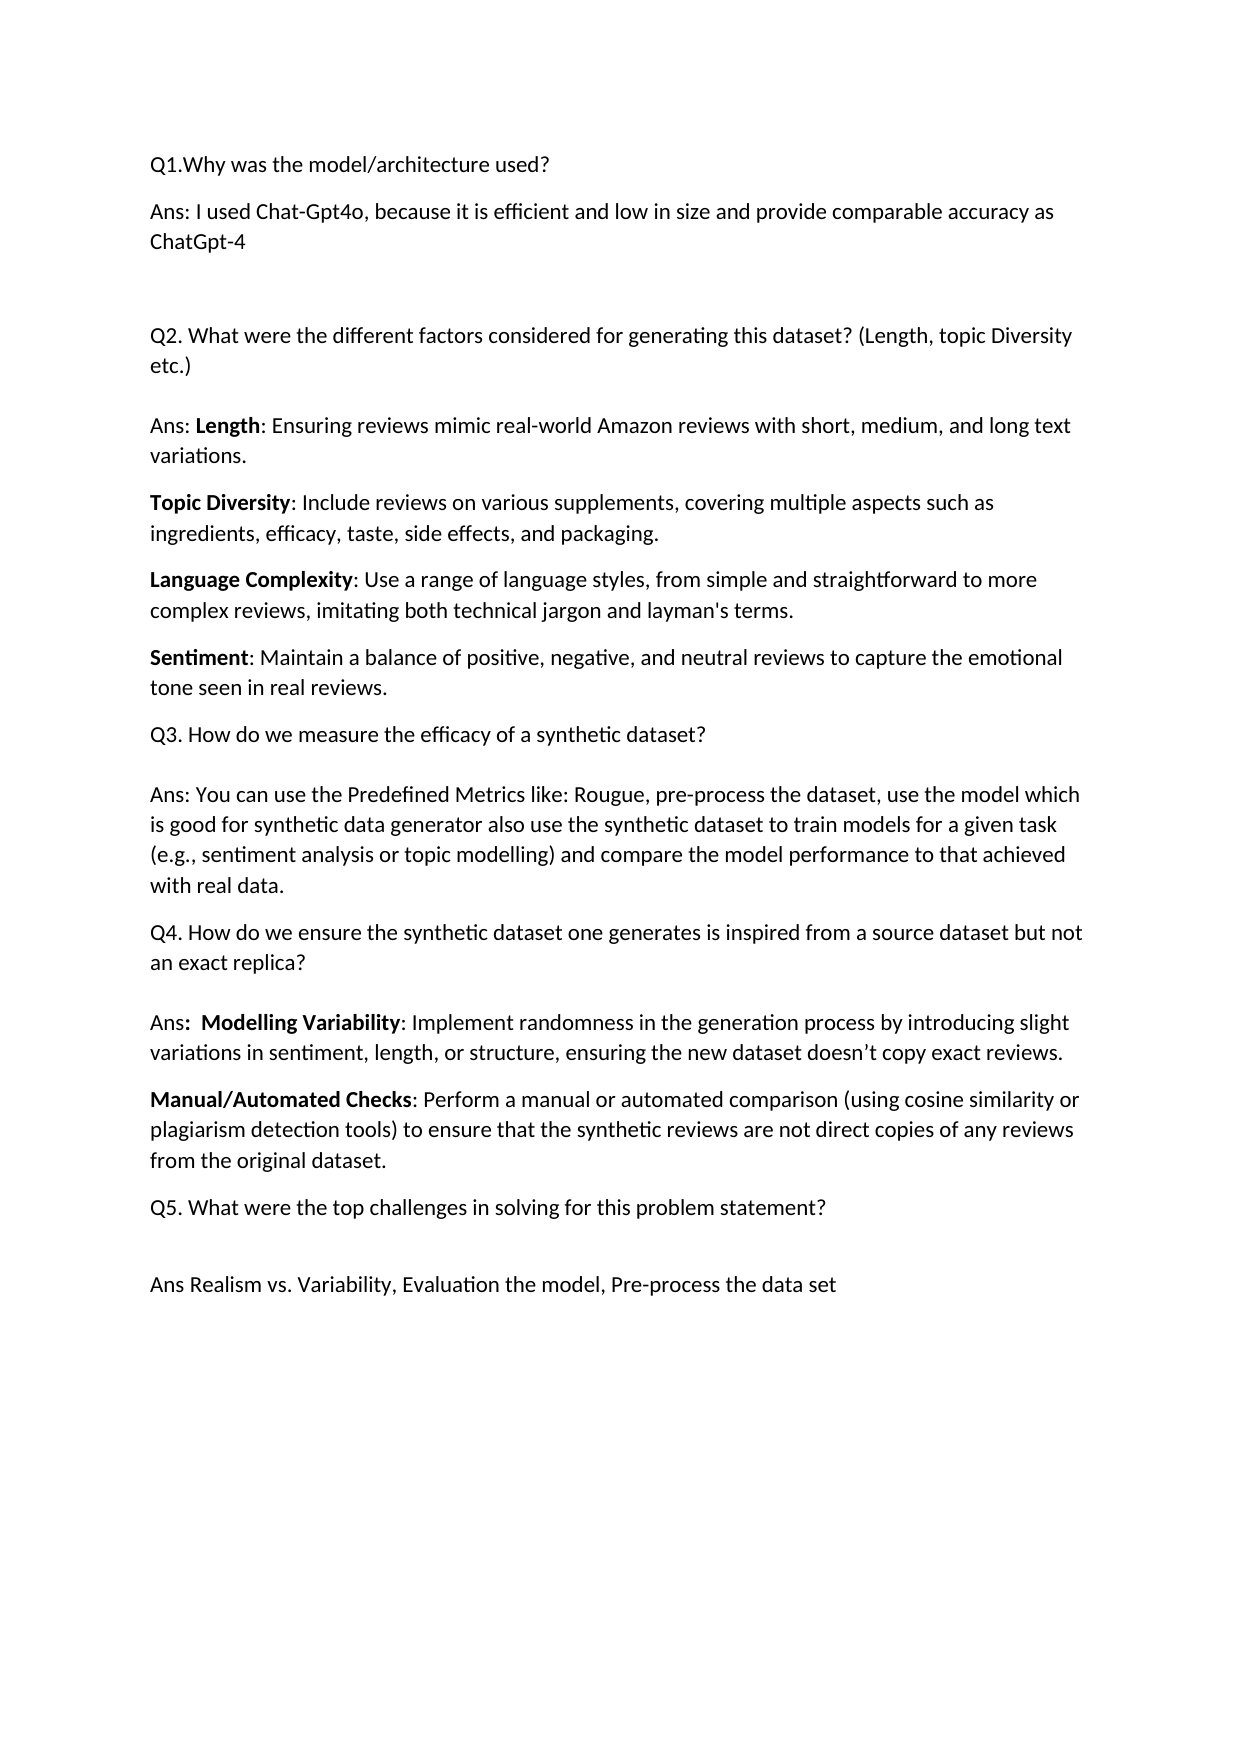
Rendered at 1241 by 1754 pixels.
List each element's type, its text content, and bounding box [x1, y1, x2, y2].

text Ans Realism vs. Variability, Evaluation the model, Pre-process the data set [150, 1239, 1090, 1298]
text Q5. What were the top challenges in solving for this problem statement? [150, 1193, 1090, 1221]
text Q2. What were the different factors considered for generating this dataset? (Length, topic Diversity etc.) Ans: Length: Ensuring reviews mimic real-world Amazon reviews with short, medium, and long text variations. [150, 321, 1090, 470]
text Q3. How do we measure the efficacy of a synthetic dataset? Ans: You can use the Predefined Metrics like: Rougue, pre-process the dataset, use the model which is good for synthetic data generator also use the synthetic dataset to train models for a given task (e.g., sentiment analysis or topic modelling) and compare the model performance to that achieved with real data. [150, 720, 1090, 899]
text Q1.Why was the model/architecture used? [150, 150, 1090, 178]
text Manual/Automated Checks: Perform a manual or automated comparison (using cosine similarity or plagiarism detection tools) to ensure that the synthetic reviews are not direct copies of any reviews from the original dataset. [150, 1085, 1090, 1174]
text Sentiment: Maintain a balance of positive, negative, and neutral reviews to capture the emotional tone seen in real reviews. [150, 643, 1090, 701]
text Language Complexity: Use a range of language styles, from simple and straightforward to more complex reviews, imitating both technical jargon and layman's terms. [150, 566, 1090, 624]
text Q4. How do we ensure the synthetic dataset one generates is inspired from a source dataset but not an exact replica? Ans: Modelling Variability: Implement randomness in the generation process by introducing slight variations in sentiment, length, or structure, ensuring the new dataset doesn’t copy exact reviews. [150, 918, 1090, 1067]
text Topic Diversity: Include reviews on various supplements, covering multiple aspects such as ingredients, efficacy, taste, side effects, and packaging. [150, 488, 1090, 547]
text Ans: I used Chat-Gpt4o, because it is efficient and low in size and provide comparable accuracy as ChatGpt-4 [150, 197, 1090, 255]
